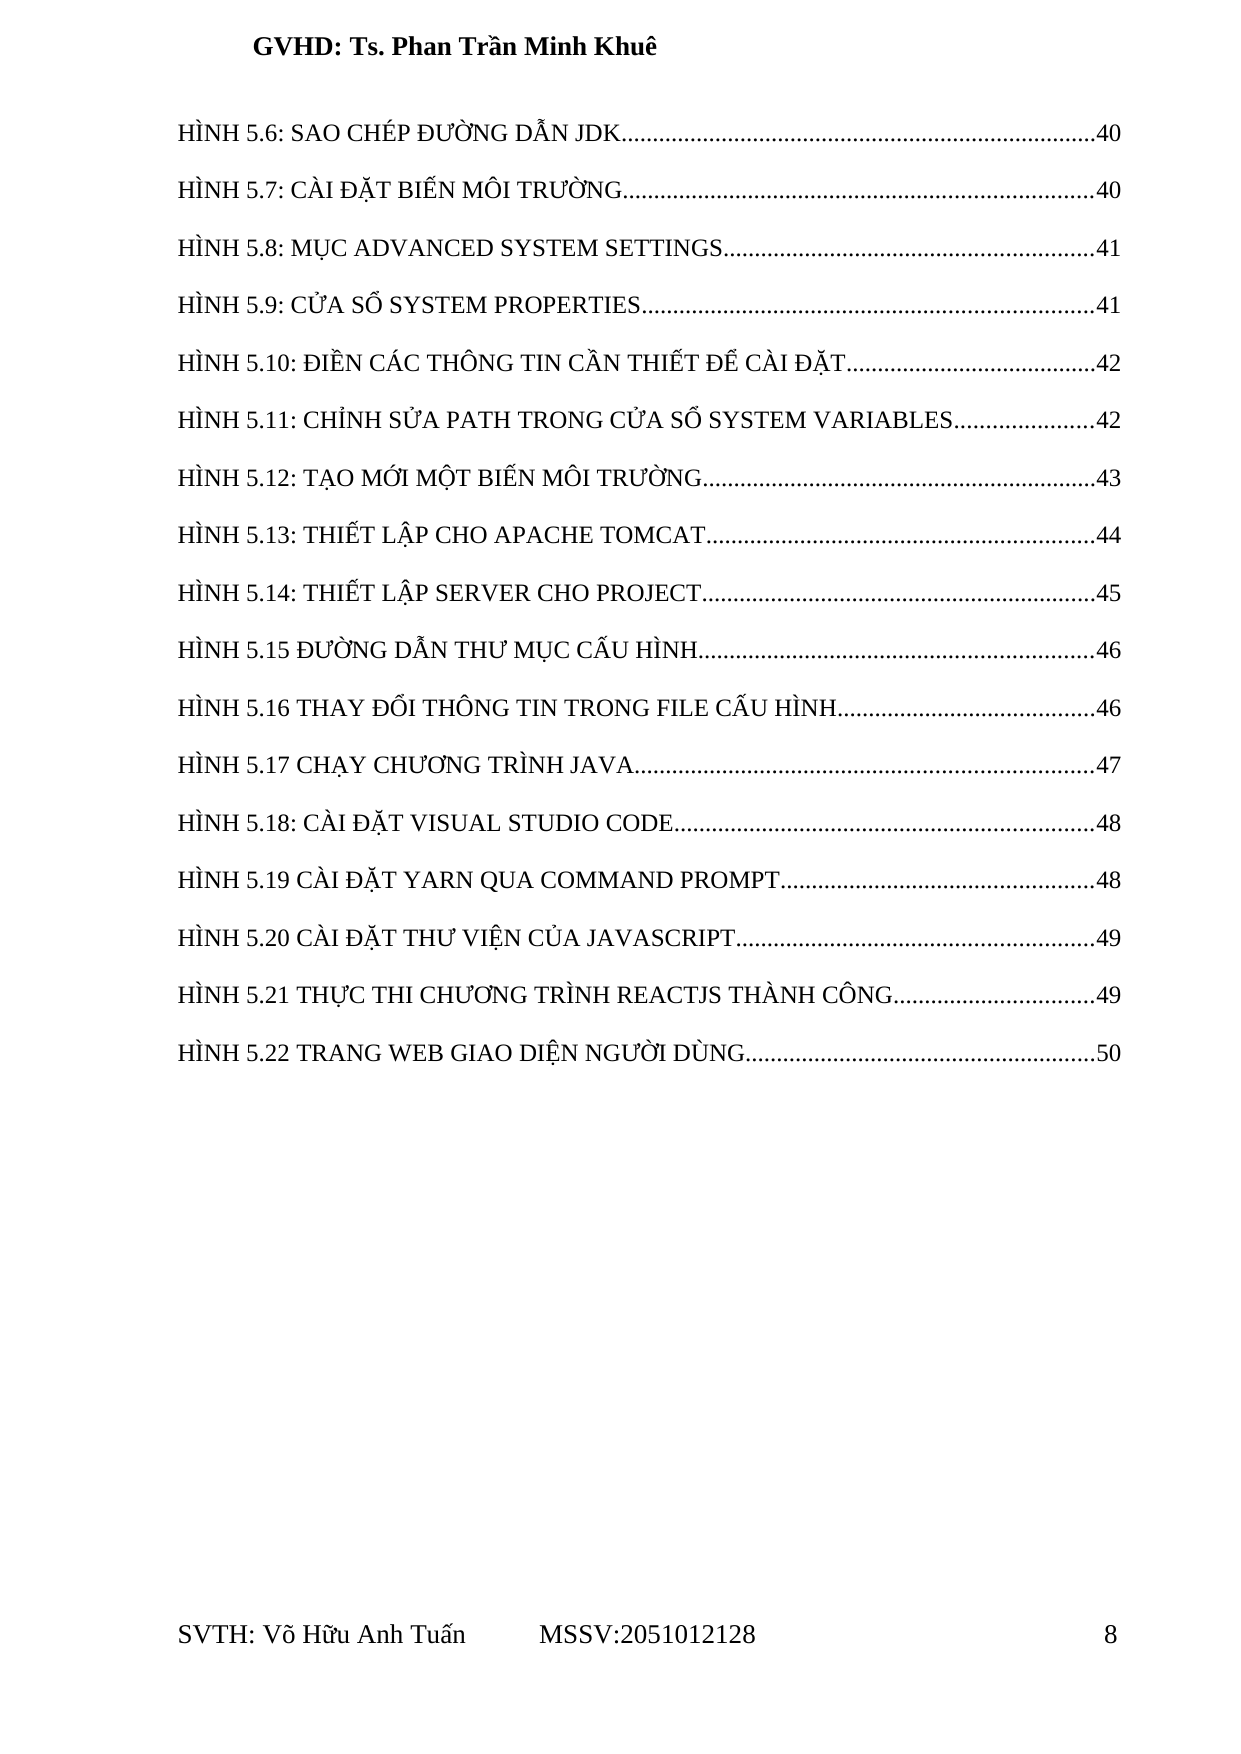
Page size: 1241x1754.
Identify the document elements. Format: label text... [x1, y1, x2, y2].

text Hình 5.6: Sao chép đường dẫn JDK 40 [177, 118, 1122, 147]
text Hình 5.14: Thiết lập server cho project 45 [177, 578, 1122, 607]
text Hình 5.15 Đường dẫn thư mục cấu hình 46 [177, 636, 1122, 664]
text Hình 5.20 Cài đặt thư viện của JavaScript 49 [177, 923, 1122, 952]
text Hình 5.11: Chỉnh sửa Path trong cửa sổ System variables 42 [177, 406, 1122, 434]
text Hình 5.7: Cài đặt biến môi trường 40 [177, 176, 1122, 204]
text Hình 5.18: Cài đặt Visual Studio Code 48 [177, 808, 1122, 837]
text Hình 5.17 Chạy chương trình Java 47 [177, 751, 1122, 779]
text Hình 5.21 Thực thi chương trình ReactJS thành công 49 [177, 981, 1122, 1009]
text Hình 5.8: Mục Advanced System Settings 41 [177, 233, 1122, 262]
text Hình 5.22 Trang web giao diện người dùng 50 [177, 1038, 1122, 1067]
text Hình 5.19 Cài đặt yarn qua Command Prompt 48 [177, 866, 1122, 894]
text Hình 5.13: Thiết lập cho Apache Tomcat 44 [177, 521, 1122, 549]
text Hình 5.9: Cửa sổ System Properties 41 [177, 291, 1122, 319]
text Hình 5.12: Tạo mới một biến môi trường 43 [177, 463, 1122, 492]
text Hình 5.16 Thay đổi thông tin trong file cấu hình 46 [177, 693, 1122, 722]
text Hình 5.10: Điền các thông tin cần thiết để cài đặt 42 [177, 348, 1122, 377]
